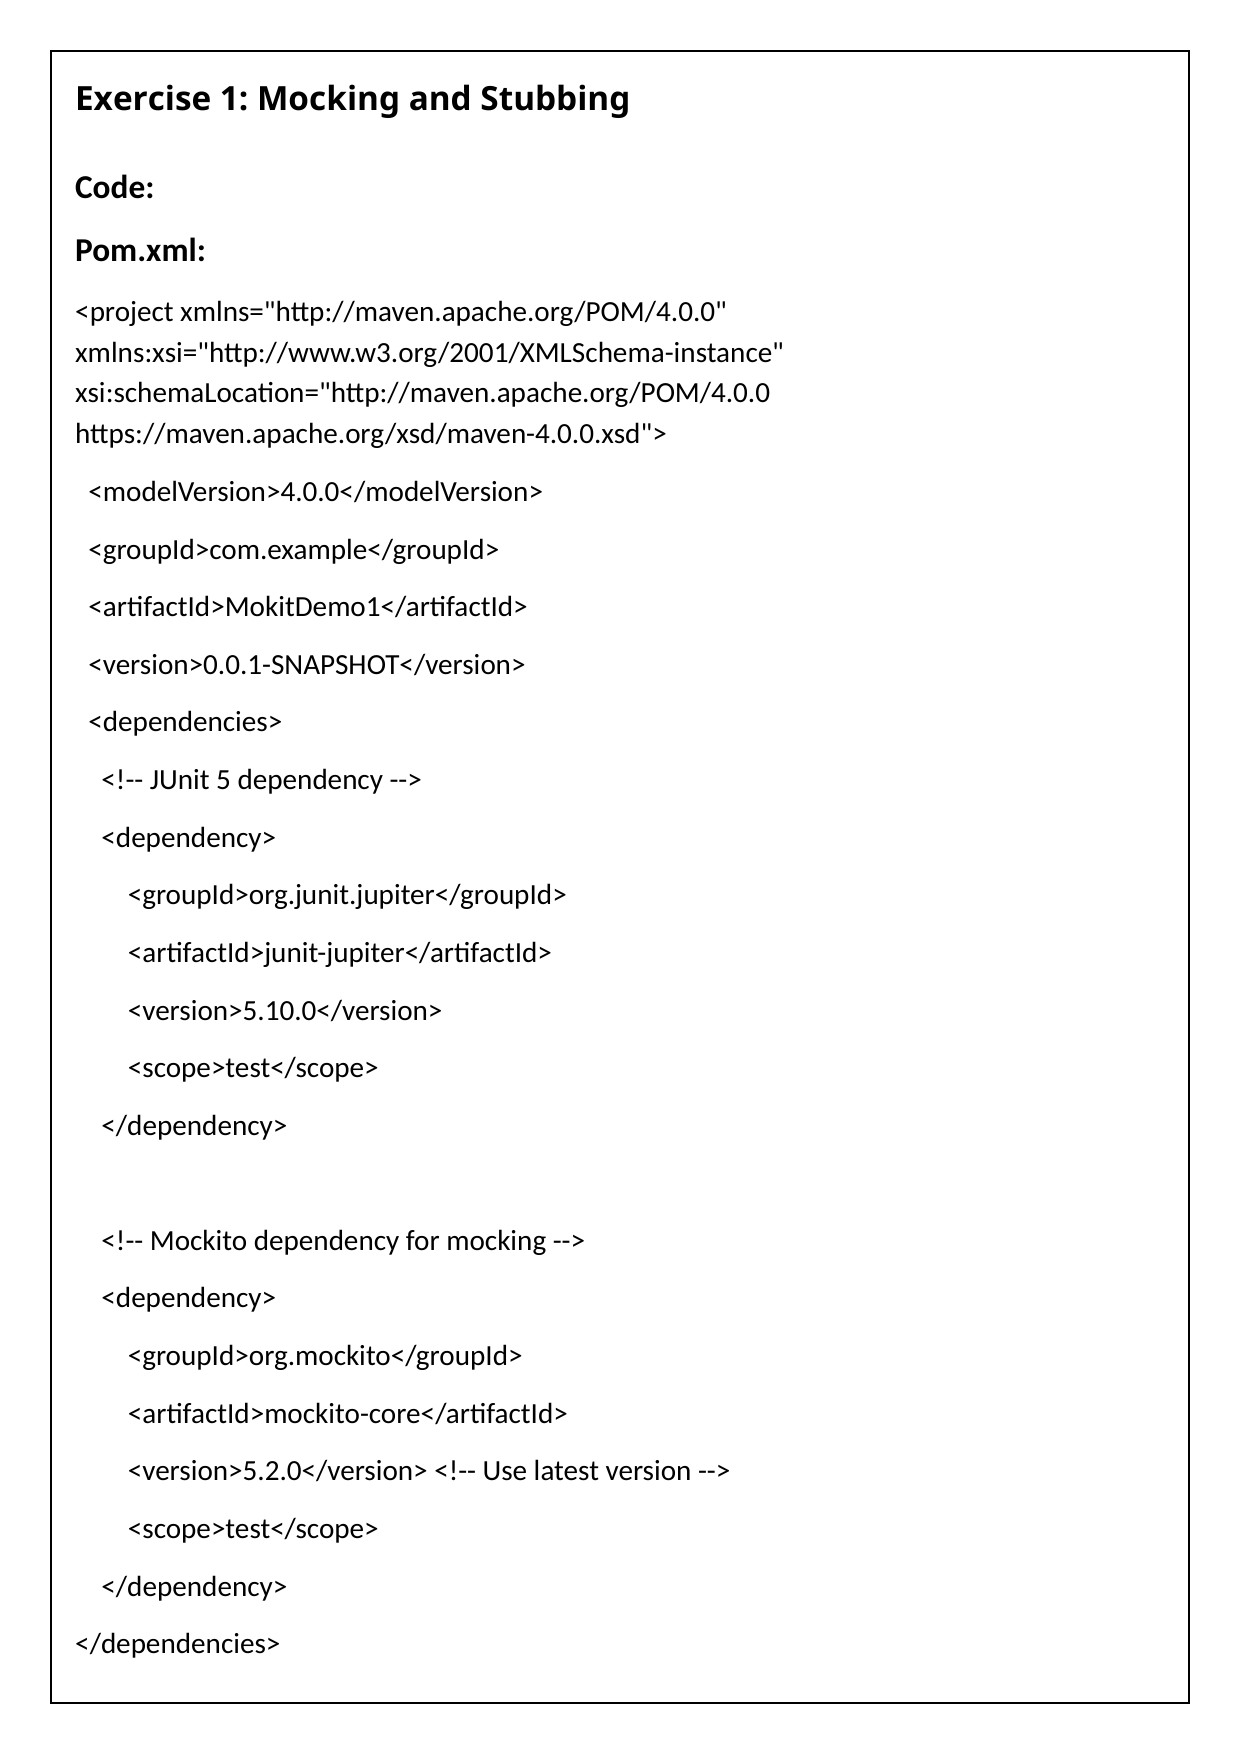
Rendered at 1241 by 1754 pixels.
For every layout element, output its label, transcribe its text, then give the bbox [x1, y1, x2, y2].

text <version>5.2.0</version> <!-- Use latest version --> [75, 1452, 1165, 1488]
text </dependency> [75, 1568, 1165, 1603]
text <groupId>org.mockito</groupId> [75, 1337, 1165, 1373]
text </dependencies> [75, 1625, 1165, 1661]
text Pom.xml: [75, 229, 1165, 270]
text <artifactId>mockito-core</artifactId> [75, 1395, 1165, 1430]
text <artifactId>MokitDemo1</artifactId> [75, 588, 1165, 624]
text <groupId>org.junit.jupiter</groupId> [75, 876, 1165, 912]
text <dependency> [75, 1279, 1165, 1315]
text <dependency> [75, 819, 1165, 854]
text <project xmlns="http://maven.apache.org/POM/4.0.0" xmlns:xsi="http://www.w3.org/2001/XMLSchema-instance" xsi:schemaLocation="http://maven.apache.org/POM/4.0.0 https://maven.apache.org/xsd/maven-4.0.0.xsd"> [75, 293, 1165, 451]
text <scope>test</scope> [75, 1049, 1165, 1085]
text <modelVersion>4.0.0</modelVersion> [75, 473, 1165, 509]
text Code: [75, 166, 1165, 207]
text <groupId>com.example</groupId> [75, 531, 1165, 566]
text <dependencies> [75, 703, 1165, 739]
text <scope>test</scope> [75, 1510, 1165, 1546]
text </dependency> [75, 1107, 1165, 1142]
text <version>5.10.0</version> [75, 992, 1165, 1027]
text <!-- JUnit 5 dependency --> [75, 761, 1165, 797]
text <!-- Mockito dependency for mocking --> [75, 1222, 1165, 1258]
text <version>0.0.1-SNAPSHOT</version> [75, 646, 1165, 682]
text Exercise 1: Mocking and Stubbing [75, 75, 1165, 120]
text <artifactId>junit-jupiter</artifactId> [75, 934, 1165, 969]
